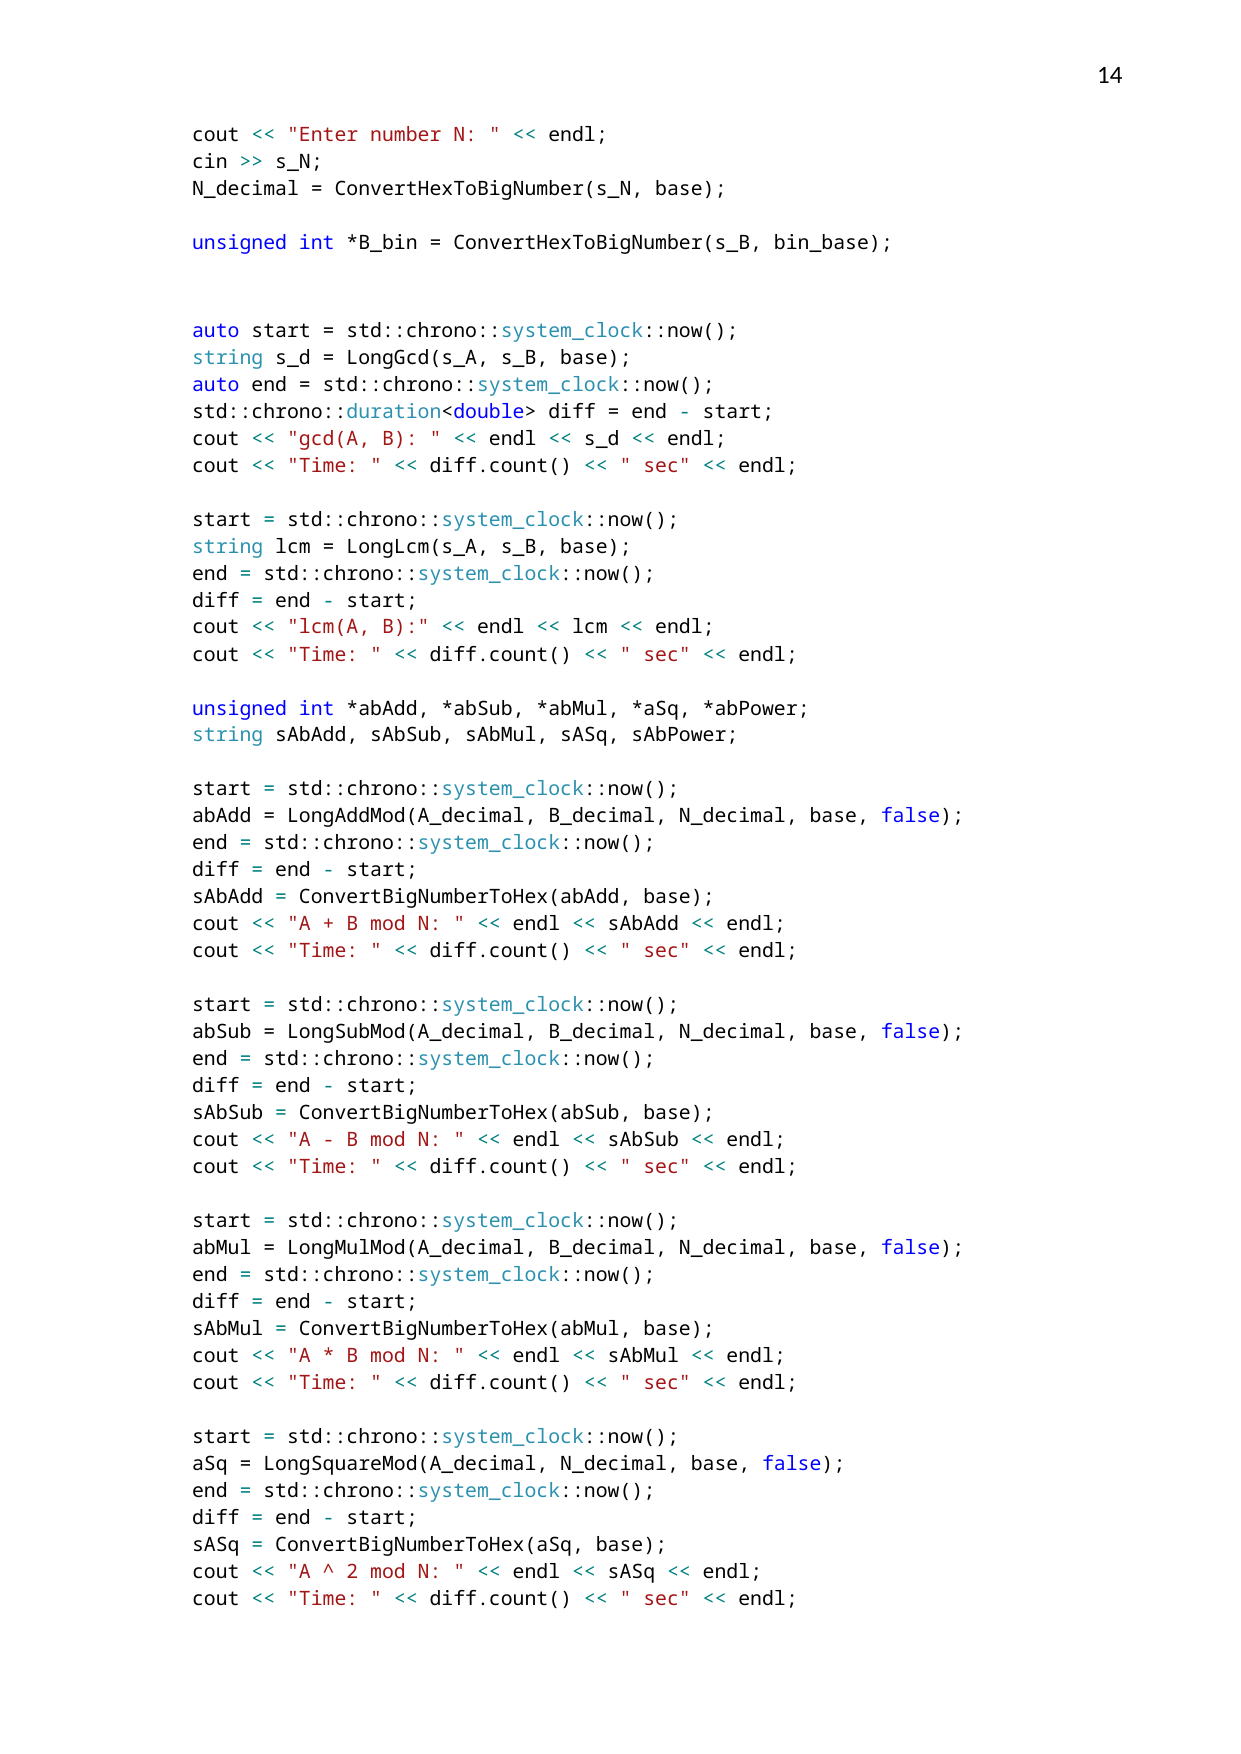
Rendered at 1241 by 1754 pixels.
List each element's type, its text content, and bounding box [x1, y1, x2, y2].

text cout << "lcm(A, B):" << endl << lcm << endl; [118, 613, 1122, 640]
text end = std::chrono::system_clock::now(); [118, 559, 1122, 586]
text sASq = ConvertBigNumberToHex(aSq, base); [118, 1530, 1122, 1557]
text end = std::chrono::system_clock::now(); [118, 1260, 1122, 1287]
text abAdd = LongAddMod(A_decimal, B_decimal, N_decimal, base, false); [118, 802, 1122, 829]
text diff = end - start; [118, 586, 1122, 613]
text abMul = LongMulMod(A_decimal, B_decimal, N_decimal, base, false); [118, 1233, 1122, 1260]
text start = std::chrono::system_clock::now(); [118, 991, 1122, 1017]
text cin >> s_N; [118, 147, 1122, 174]
text diff = end - start; [118, 1287, 1122, 1314]
text cout << "A - B mod N: " << endl << sAbSub << endl; [118, 1125, 1122, 1152]
text end = std::chrono::system_clock::now(); [118, 829, 1122, 856]
text cout << "Time: " << diff.count() << " sec" << endl; [118, 1152, 1122, 1179]
text cout << "A * B mod N: " << endl << sAbMul << endl; [118, 1341, 1122, 1368]
text std::chrono::duration<double> diff = end - start; [118, 397, 1122, 424]
text start = std::chrono::system_clock::now(); [118, 775, 1122, 802]
text cout << "Time: " << diff.count() << " sec" << endl; [118, 1584, 1122, 1611]
text string s_d = LongGcd(s_A, s_B, base); [118, 343, 1122, 370]
text sAbMul = ConvertBigNumberToHex(abMul, base); [118, 1314, 1122, 1341]
text sAbSub = ConvertBigNumberToHex(abSub, base); [118, 1098, 1122, 1125]
text cout << "Time: " << diff.count() << " sec" << endl; [118, 640, 1122, 667]
text auto start = std::chrono::system_clock::now(); [118, 316, 1122, 343]
text cout << "gcd(A, B): " << endl << s_d << endl; [118, 424, 1122, 451]
text auto end = std::chrono::system_clock::now(); [118, 370, 1122, 397]
text cout << "A + B mod N: " << endl << sAbAdd << endl; [118, 909, 1122, 937]
text start = std::chrono::system_clock::now(); [118, 1206, 1122, 1233]
text start = std::chrono::system_clock::now(); [118, 1422, 1122, 1449]
text diff = end - start; [118, 1071, 1122, 1098]
text cout << "Enter number N: " << endl; [118, 120, 1122, 147]
text diff = end - start; [118, 1503, 1122, 1530]
text cout << "A ^ 2 mod N: " << endl << sASq << endl; [118, 1557, 1122, 1584]
text cout << "Time: " << diff.count() << " sec" << endl; [118, 1368, 1122, 1395]
text aSq = LongSquareMod(A_decimal, N_decimal, base, false); [118, 1449, 1122, 1476]
text unsigned int *abAdd, *abSub, *abMul, *aSq, *abPower; [118, 694, 1122, 721]
text sAbAdd = ConvertBigNumberToHex(abAdd, base); [118, 883, 1122, 909]
text unsigned int *B_bin = ConvertHexToBigNumber(s_B, bin_base); [118, 228, 1122, 255]
text end = std::chrono::system_clock::now(); [118, 1476, 1122, 1503]
text cout << "Time: " << diff.count() << " sec" << endl; [118, 937, 1122, 963]
text start = std::chrono::system_clock::now(); [118, 505, 1122, 532]
text cout << "Time: " << diff.count() << " sec" << endl; [118, 451, 1122, 478]
text string sAbAdd, sAbSub, sAbMul, sASq, sAbPower; [118, 721, 1122, 748]
text abSub = LongSubMod(A_decimal, B_decimal, N_decimal, base, false); [118, 1017, 1122, 1044]
text end = std::chrono::system_clock::now(); [118, 1044, 1122, 1071]
text N_decimal = ConvertHexToBigNumber(s_N, base); [118, 174, 1122, 201]
text string lcm = LongLcm(s_A, s_B, base); [118, 532, 1122, 559]
text diff = end - start; [118, 856, 1122, 883]
